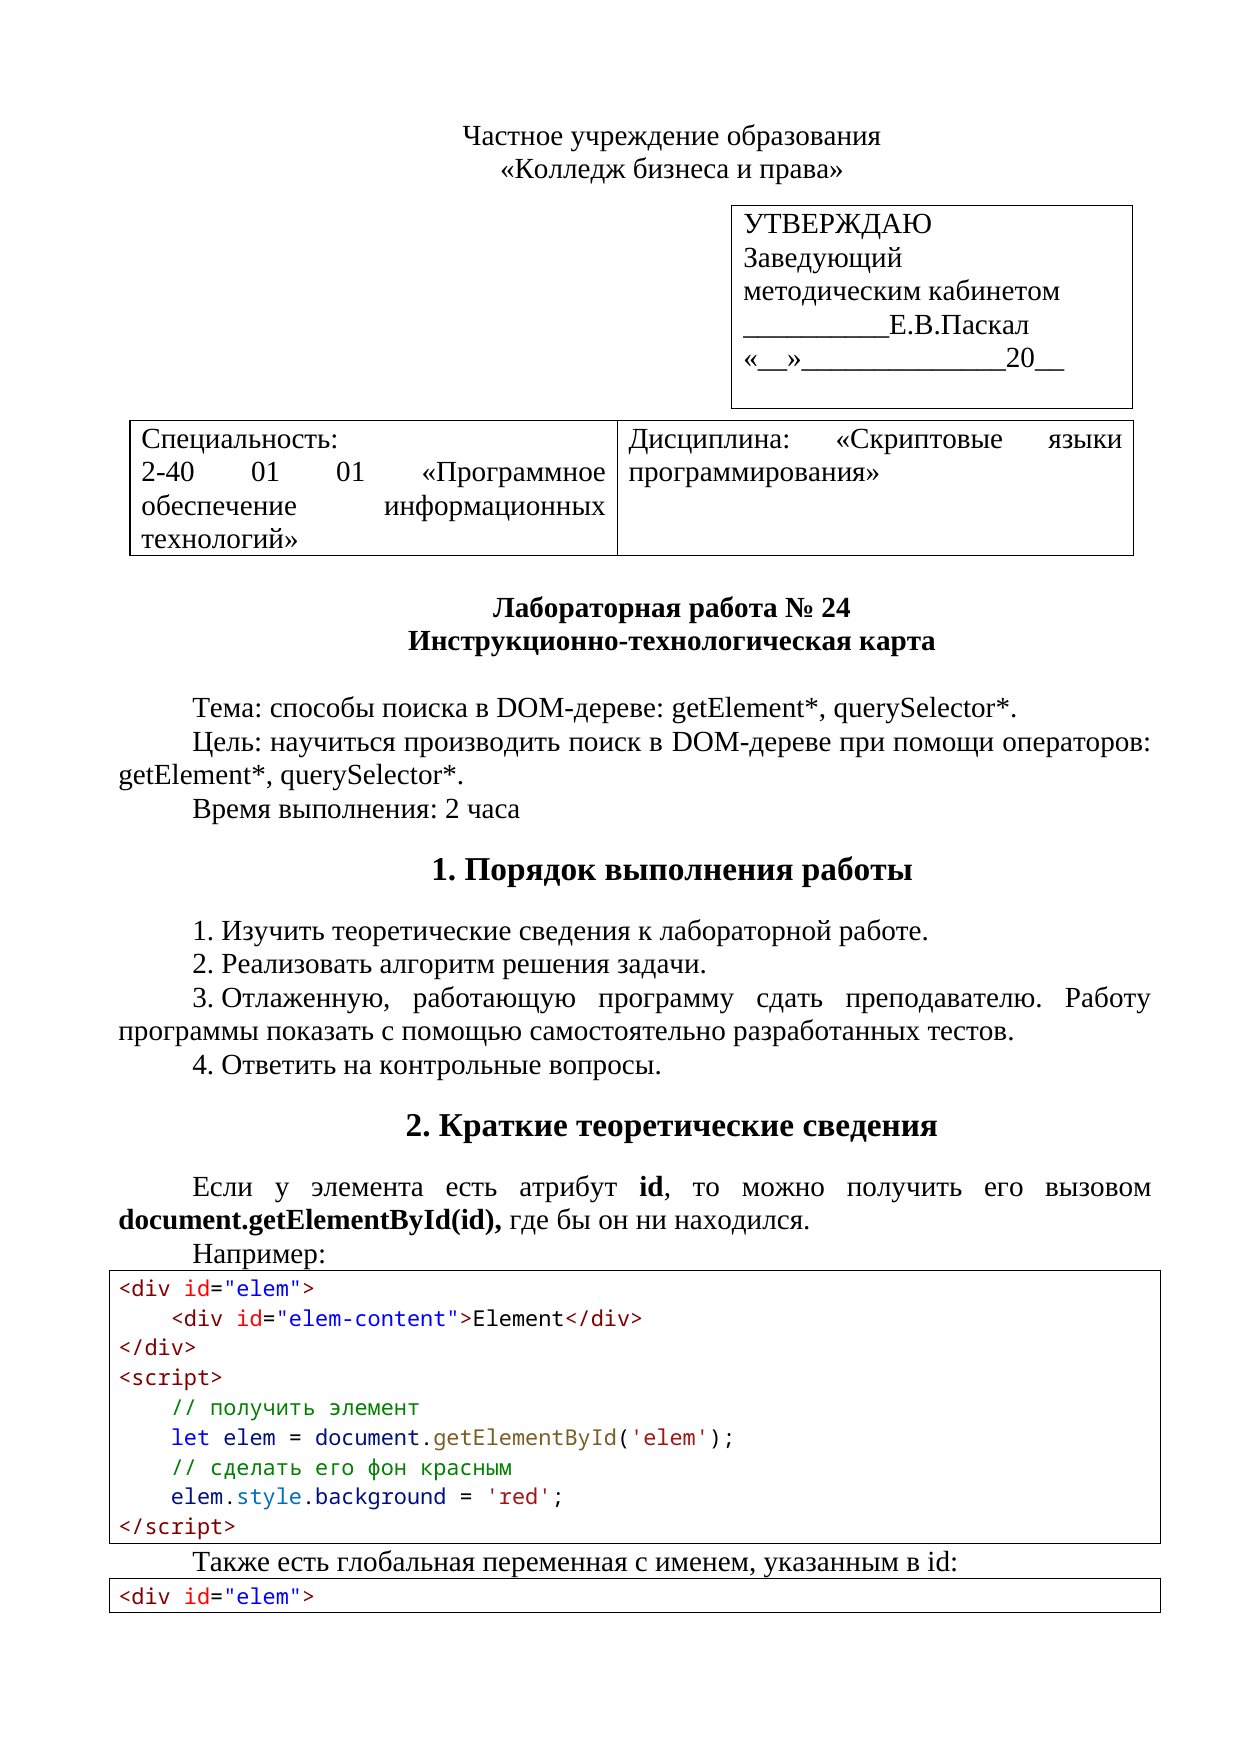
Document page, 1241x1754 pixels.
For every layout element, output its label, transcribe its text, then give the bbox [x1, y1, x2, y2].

subtitle Порядок выполнения работы [118, 849, 1152, 888]
text Цель: научиться производить поиск в DOM-дереве при помощи операторов: getElement*, querySelector*. [118, 724, 1152, 791]
text <script> [118, 1362, 1152, 1392]
text // получить элемент [118, 1392, 1152, 1422]
table_header Дисциплина: «Скриптовые языки программирования» [618, 421, 1133, 555]
text </script> [110, 1508, 1160, 1543]
table_header УТВЕРЖДАЮ Заведующий методическим кабинетом __________Е.В.Паскал «__»______________20__ [732, 206, 1132, 407]
list Ответить на контрольные вопросы. [118, 1047, 1152, 1081]
subtitle Краткие теоретические сведения [118, 1106, 1152, 1144]
text Тема: способы поиска в DOM-дереве: getElement*, querySelector*. [118, 690, 1152, 724]
text </div> [118, 1332, 1152, 1362]
text «Колледж бизнеса и права» [118, 152, 1152, 185]
text Например: [118, 1236, 1152, 1269]
text <div id="elem"> [110, 1579, 1160, 1612]
text // сделать его фон красным [118, 1451, 1152, 1481]
list Отлаженную, работающую программу сдать преподавателю. Работу программы показать с помощью самостоятельно разработанных тестов. [118, 980, 1152, 1047]
text let elem = document.getElementById('elem'); [118, 1422, 1152, 1451]
list Реализовать алгоритм решения задачи. [118, 946, 1152, 980]
text Время выполнения: 2 часа [118, 791, 1152, 824]
text Лабораторная работа № 24 [118, 590, 1152, 623]
text <div id="elem-content">Element</div> [118, 1302, 1152, 1332]
text <div id="elem"> [110, 1271, 1160, 1302]
table_header Специальность: 2-40 01 01 «Программное обеспечение информационных технологий» [131, 421, 617, 555]
list Изучить теоретические сведения к лабораторной работе. [118, 913, 1152, 946]
text elem.style.background = 'red'; [118, 1481, 1152, 1508]
text Инструкционно-технологическая карта [118, 623, 1152, 657]
text Частное учреждение образования [118, 118, 1152, 152]
text Если у элемента есть атрибут id, то можно получить его вызовом document.getElementById(id), где бы он ни находился. [118, 1169, 1152, 1236]
text Также есть глобальная переменная с именем, указанным в id: [118, 1544, 1152, 1577]
